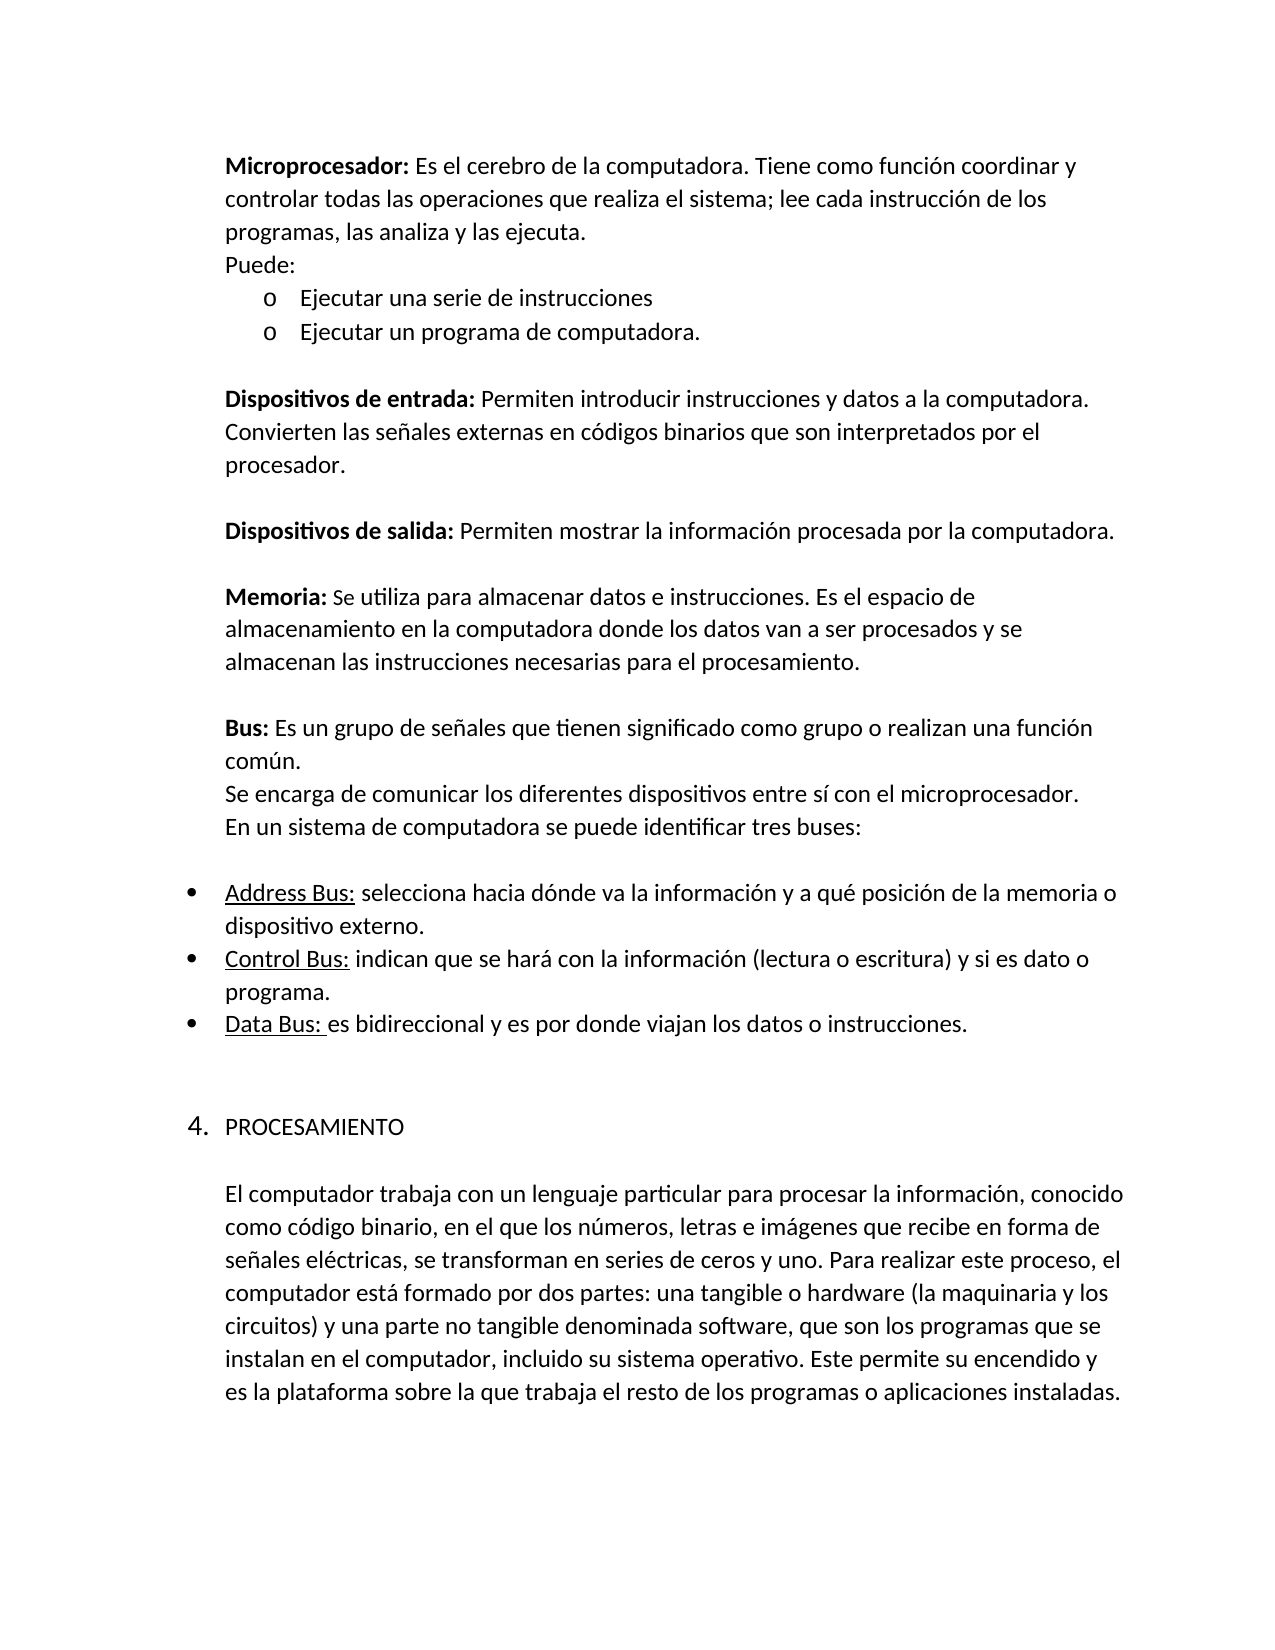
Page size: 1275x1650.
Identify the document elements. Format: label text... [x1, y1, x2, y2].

list Ejecutar un programa de computadora. [262, 316, 1125, 348]
list PROCESAMIENTO [187, 1107, 1125, 1143]
list Address Bus: selecciona hacia dónde va la información y a qué posición de la memoria o dispositivo externo. [187, 877, 1125, 940]
list Microprocesador: Es el cerebro de la computadora. Tiene como función coordinar y controlar todas las operaciones que realiza el sistema; lee cada instrucción de los programas, las analiza y las ejecuta. [225, 150, 1125, 246]
list Control Bus: indican que se hará con la información (lectura o escritura) y si es dato o programa. [187, 943, 1125, 1006]
list Se encarga de comunicar los diferentes dispositivos entre sí con el microprocesador. [225, 778, 1125, 809]
list Ejecutar una serie de instrucciones [262, 282, 1125, 313]
list Memoria: Se utiliza para almacenar datos e instrucciones. Es el espacio de almacenamiento en la computadora donde los datos van a ser procesados y se almacenan las instrucciones necesarias para el procesamiento. [225, 581, 1125, 677]
list Bus: Es un grupo de señales que tienen significado como grupo o realizan una función común. [225, 712, 1125, 776]
list El computador trabaja con un lenguaje particular para procesar la información, conocido como código binario, en el que los números, letras e imágenes que recibe en forma de señales eléctricas, se transforman en series de ceros y uno. Para realizar este proceso, el computador está formado por dos partes: una tangible o hardware (la maquinaria y los circuitos) y una parte no tangible denominada software, que son los programas que se instalan en el computador, incluido su sistema operativo. Este permite su encendido y es la plataforma sobre la que trabaja el resto de los programas o aplicaciones instaladas. [225, 1179, 1125, 1407]
list Dispositivos de entrada: Permiten introducir instrucciones y datos a la computadora. Convierten las señales externas en códigos binarios que son interpretados por el procesador. [225, 383, 1125, 479]
list Puede: [225, 249, 1125, 279]
list En un sistema de computadora se puede identificar tres buses: [225, 811, 1125, 842]
list Data Bus: es bidireccional y es por donde viajan los datos o instrucciones. [187, 1008, 1125, 1039]
list Dispositivos de salida: Permiten mostrar la información procesada por la computadora. [225, 515, 1125, 545]
